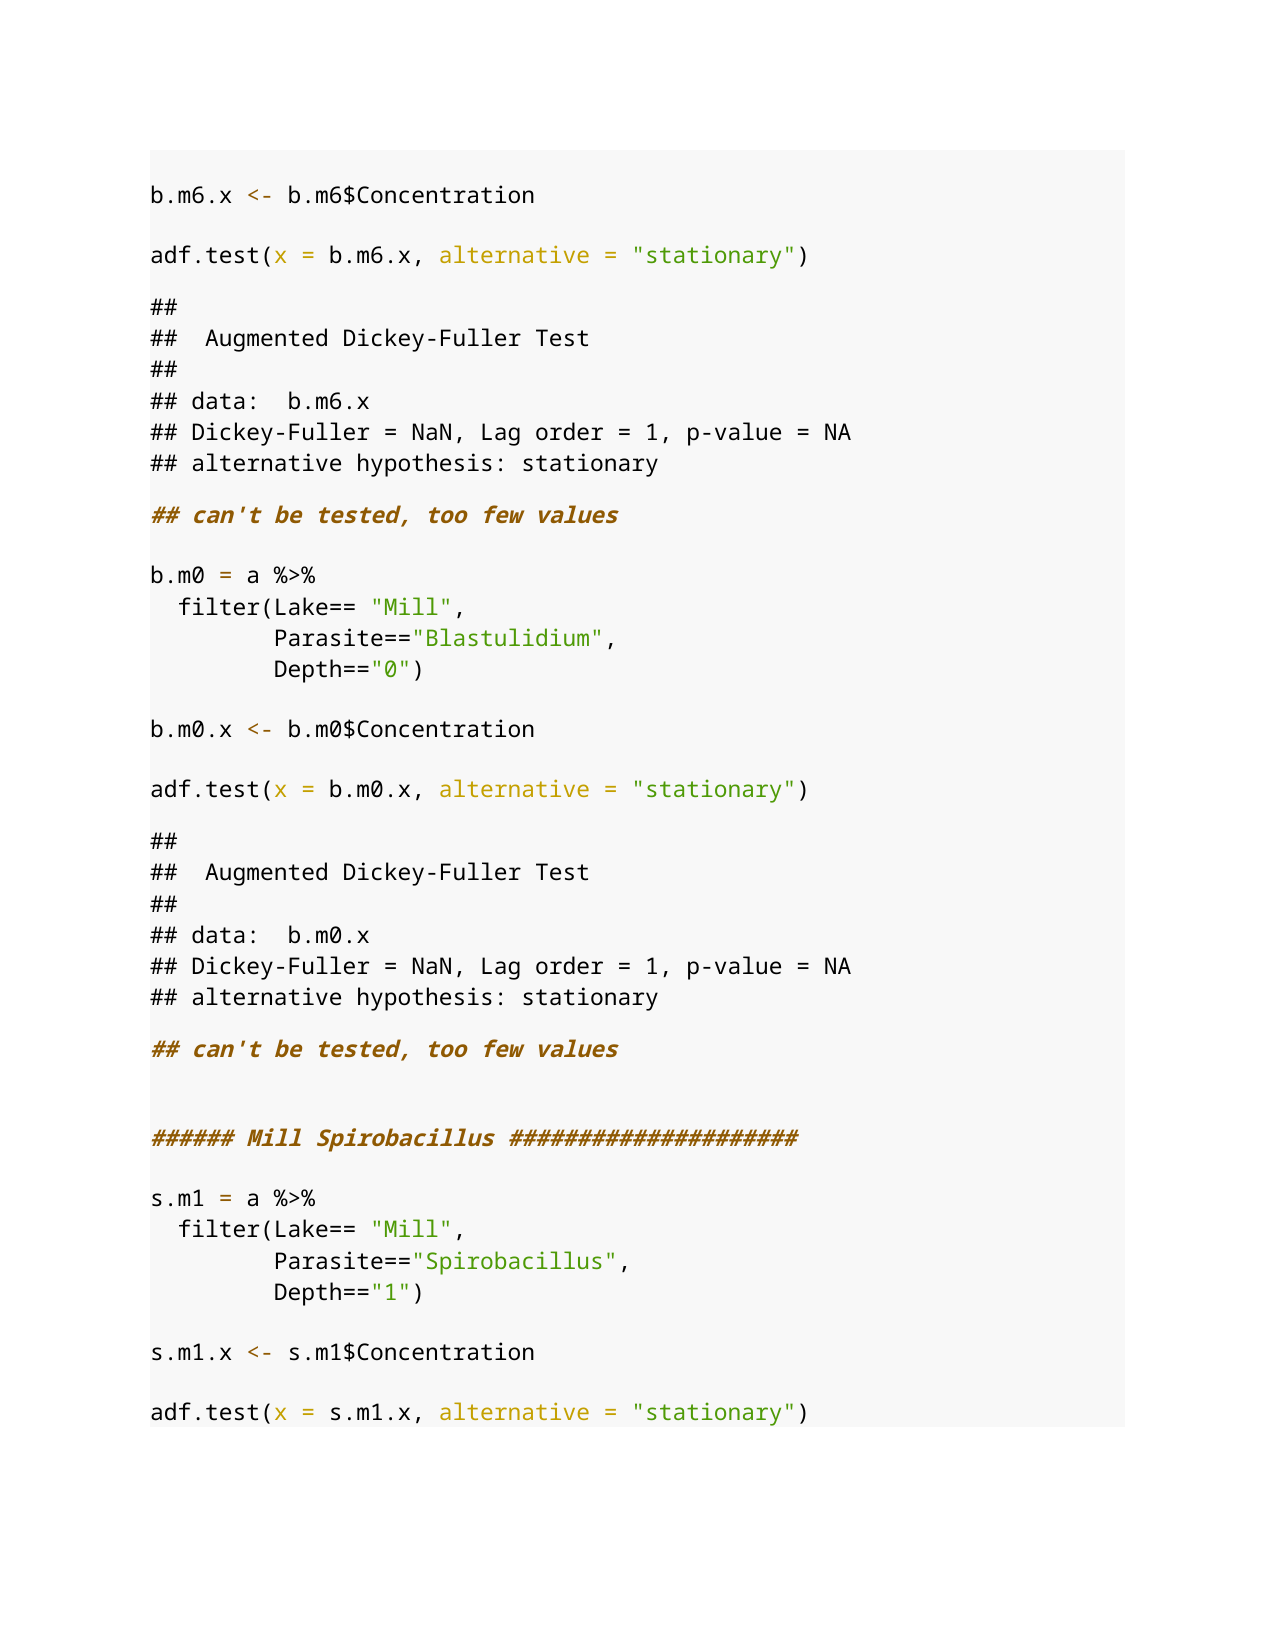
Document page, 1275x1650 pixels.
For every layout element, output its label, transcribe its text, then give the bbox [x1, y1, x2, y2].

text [150, 150, 1125, 270]
text ## ## Augmented Dickey-Fuller Test ## ## data: b.m6.x ## Dickey-Fuller = NaN, Lag order = 1, p-value = NA ## alternative hypothesis: stationary [150, 291, 1125, 478]
text ## ## Augmented Dickey-Fuller Test ## ## data: b.m0.x ## Dickey-Fuller = NaN, Lag order = 1, p-value = NA ## alternative hypothesis: stationary [150, 825, 1125, 1012]
text ## can't be tested, too few values b.m0 = a %>% filter(Lake== "Mill", Parasite=="Blastulidium", Depth=="0") b.m0.x <- b.m0$Concentration adf.test(x = b.m0.x, alternative = "stationary") [150, 499, 1125, 804]
text ## can't be tested, too few values ###### Mill Spirobacillus ##################### s.m1 = a %>% filter(Lake== "Mill", Parasite=="Spirobacillus", Depth=="1") s.m1.x <- s.m1$Concentration adf.test(x = s.m1.x, alternative = "stationary") [150, 1033, 1125, 1427]
